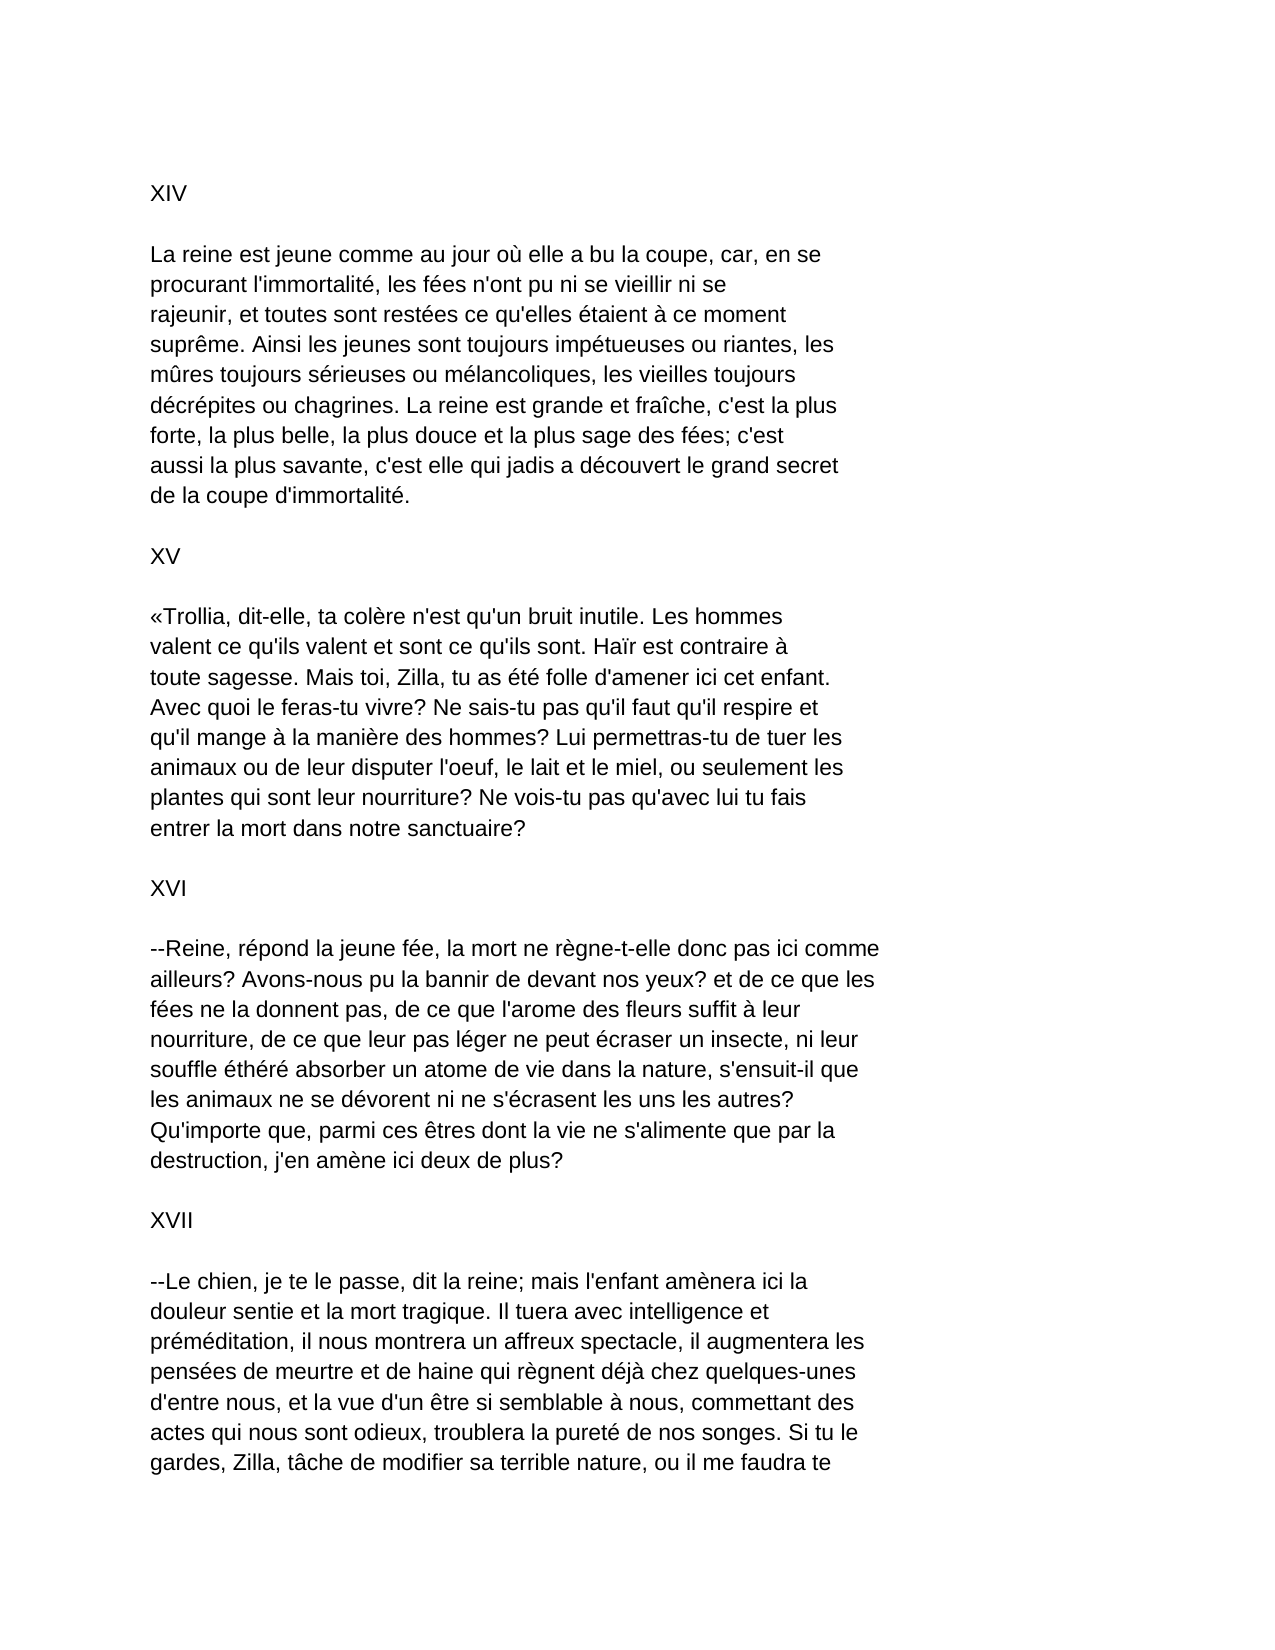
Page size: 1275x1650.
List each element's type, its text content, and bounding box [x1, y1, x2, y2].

text XIV [150, 180, 1125, 207]
text douleur sentie et la mort tragique. Il tuera avec intelligence et [150, 1298, 1125, 1324]
text plantes qui sont leur nourriture? Ne vois-tu pas qu'avec lui tu fais [150, 784, 1125, 811]
text entrer la mort dans notre sanctuaire? [150, 814, 1125, 841]
text ailleurs? Avons-nous pu la bannir de devant nos yeux? et de ce que les [150, 966, 1125, 992]
text gardes, Zilla, tâche de modifier sa terrible nature, ou il me faudra te [150, 1449, 1125, 1475]
text qu'il mange à la manière des hommes? Lui permettras-tu de tuer les [150, 724, 1125, 750]
text destruction, j'en amène ici deux de plus? [150, 1147, 1125, 1173]
text nourriture, de ce que leur pas léger ne peut écraser un insecte, ni leur [150, 1026, 1125, 1052]
text aussi la plus savante, c'est elle qui jadis a découvert le grand secret [150, 452, 1125, 478]
text --Le chien, je te le passe, dit la reine; mais l'enfant amènera ici la [150, 1268, 1125, 1294]
text décrépites ou chagrines. La reine est grande et fraîche, c'est la plus [150, 392, 1125, 418]
text rajeunir, et toutes sont restées ce qu'elles étaient à ce moment [150, 301, 1125, 327]
text les animaux ne se dévorent ni ne s'écrasent les uns les autres? [150, 1086, 1125, 1113]
text d'entre nous, et la vue d'un être si semblable à nous, commettant des [150, 1388, 1125, 1415]
text suprême. Ainsi les jeunes sont toujours impétueuses ou riantes, les [150, 331, 1125, 358]
text actes qui nous sont odieux, troublera la pureté de nos songes. Si tu le [150, 1419, 1125, 1445]
text La reine est jeune comme au jour où elle a bu la coupe, car, en se [150, 241, 1125, 267]
text Qu'importe que, parmi ces êtres dont la vie ne s'alimente que par la [150, 1117, 1125, 1143]
text animaux ou de leur disputer l'oeuf, le lait et le miel, ou seulement les [150, 754, 1125, 781]
text mûres toujours sérieuses ou mélancoliques, les vieilles toujours [150, 361, 1125, 388]
text fées ne la donnent pas, de ce que l'arome des fleurs suffit à leur [150, 996, 1125, 1022]
text souffle éthéré absorber un atome de vie dans la nature, s'ensuit-il que [150, 1056, 1125, 1083]
text forte, la plus belle, la plus douce et la plus sage des fées; c'est [150, 422, 1125, 448]
text procurant l'immortalité, les fées n'ont pu ni se vieillir ni se [150, 271, 1125, 297]
text valent ce qu'ils valent et sont ce qu'ils sont. Haïr est contraire à [150, 633, 1125, 660]
text XVI [150, 875, 1125, 901]
text préméditation, il nous montrera un affreux spectacle, il augmentera les [150, 1328, 1125, 1354]
text toute sagesse. Mais toi, Zilla, tu as été folle d'amener ici cet enfant. [150, 663, 1125, 690]
text XV [150, 543, 1125, 569]
text XVII [150, 1207, 1125, 1234]
text «Trollia, dit-elle, ta colère n'est qu'un bruit inutile. Les hommes [150, 603, 1125, 629]
text de la coupe d'immortalité. [150, 482, 1125, 509]
text --Reine, répond la jeune fée, la mort ne règne-t-elle donc pas ici comme [150, 935, 1125, 962]
text Avec quoi le feras-tu vivre? Ne sais-tu pas qu'il faut qu'il respire et [150, 694, 1125, 720]
text pensées de meurtre et de haine qui règnent déjà chez quelques-unes [150, 1358, 1125, 1385]
